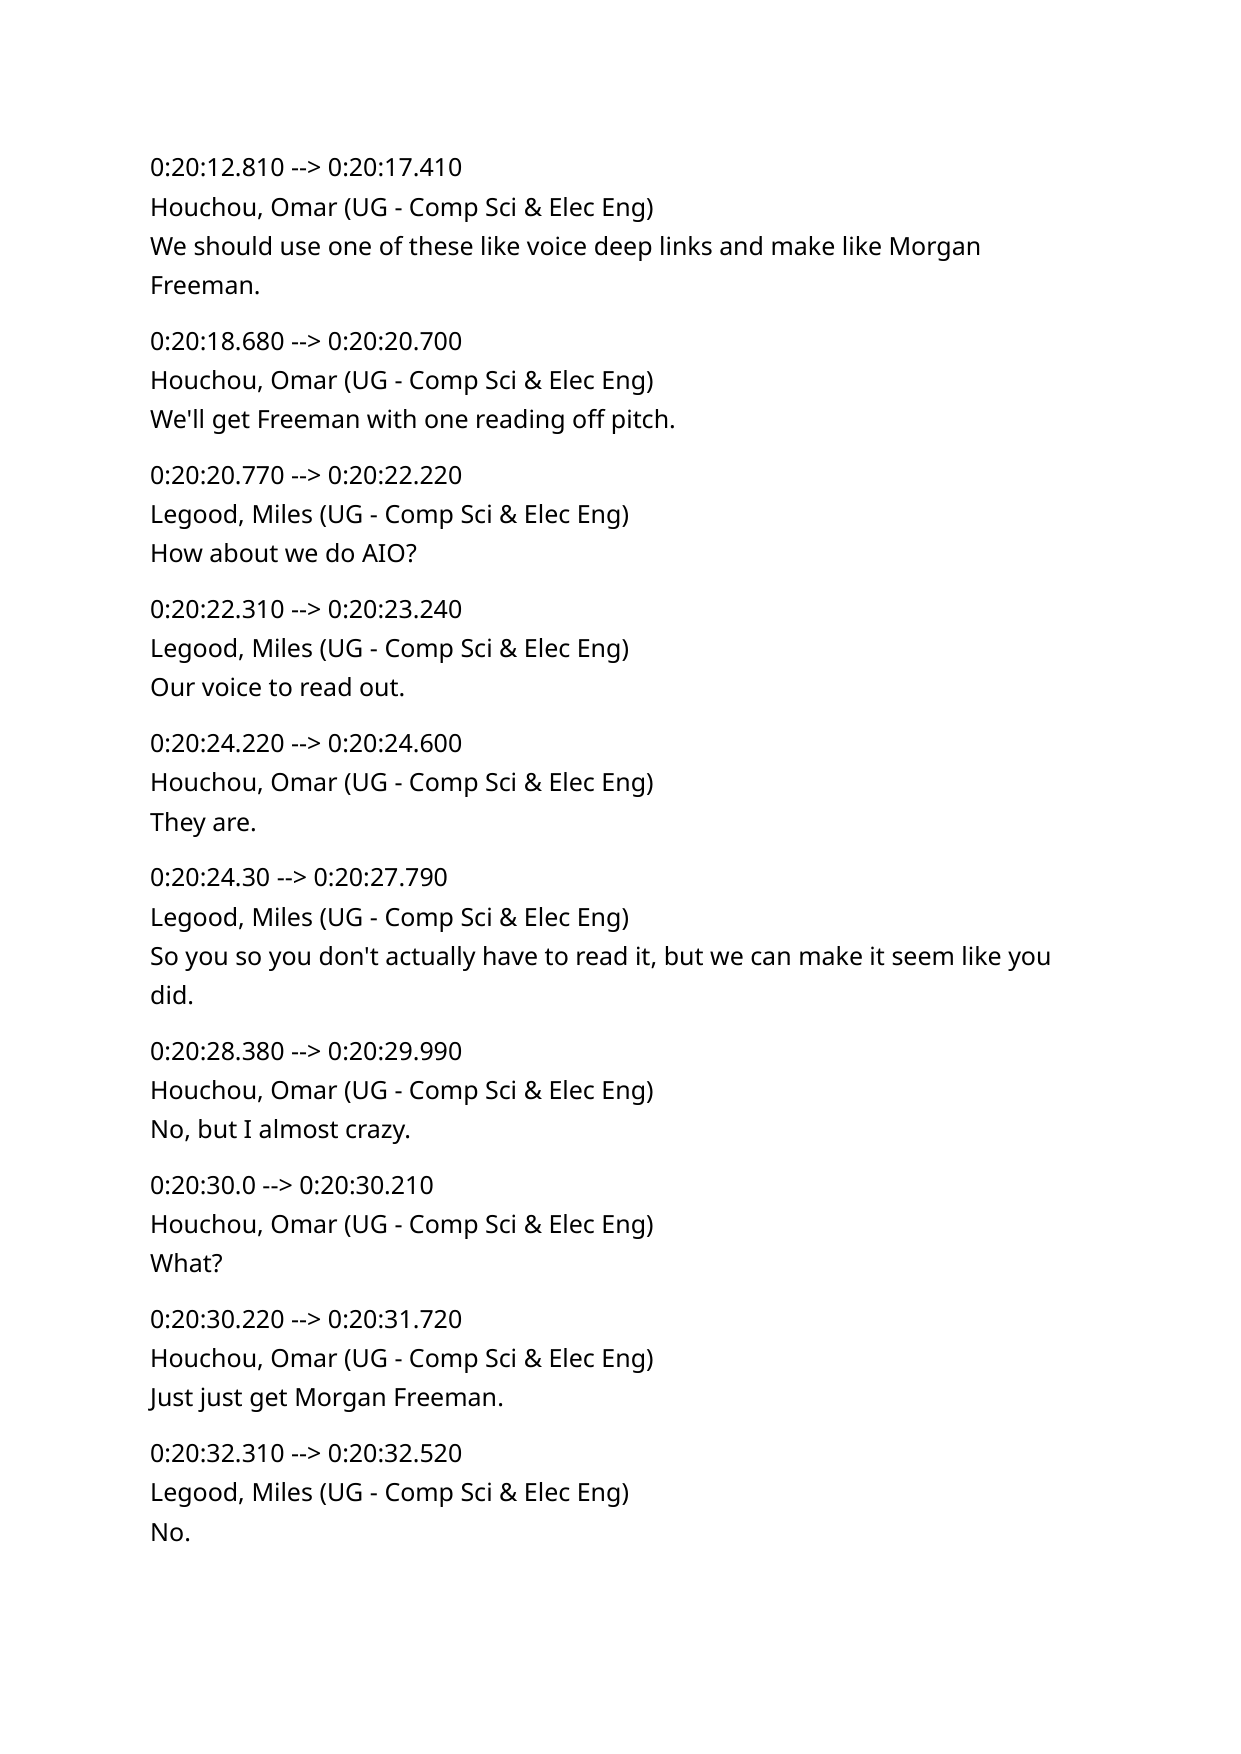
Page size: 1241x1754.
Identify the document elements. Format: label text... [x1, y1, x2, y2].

text 0:20:22.310 --> 0:20:23.240 Legood, Miles (UG - Comp Sci & Elec Eng) Our voice to read out. [150, 592, 1090, 704]
text 0:20:28.380 --> 0:20:29.990 Houchou, Omar (UG - Comp Sci & Elec Eng) No, but I almost crazy. [150, 1033, 1090, 1146]
text 0:20:20.770 --> 0:20:22.220 Legood, Miles (UG - Comp Sci & Elec Eng) How about we do AIO? [150, 457, 1090, 570]
text 0:20:30.220 --> 0:20:31.720 Houchou, Omar (UG - Comp Sci & Elec Eng) Just just get Morgan Freeman. [150, 1302, 1090, 1414]
text 0:20:12.810 --> 0:20:17.410 Houchou, Omar (UG - Comp Sci & Elec Eng) We should use one of these like voice deep links and make like Morgan Freeman. [150, 150, 1090, 302]
text 0:20:24.220 --> 0:20:24.600 Houchou, Omar (UG - Comp Sci & Elec Eng) They are. [150, 726, 1090, 838]
text 0:20:30.0 --> 0:20:30.210 Houchou, Omar (UG - Comp Sci & Elec Eng) What? [150, 1167, 1090, 1280]
text 0:20:18.680 --> 0:20:20.700 Houchou, Omar (UG - Comp Sci & Elec Eng) We'll get Freeman with one reading off pitch. [150, 323, 1090, 436]
text 0:20:32.310 --> 0:20:32.520 Legood, Miles (UG - Comp Sci & Elec Eng) No. [150, 1436, 1090, 1548]
text 0:20:24.30 --> 0:20:27.790 Legood, Miles (UG - Comp Sci & Elec Eng) So you so you don't actually have to read it, but we can make it seem like you did. [150, 860, 1090, 1012]
